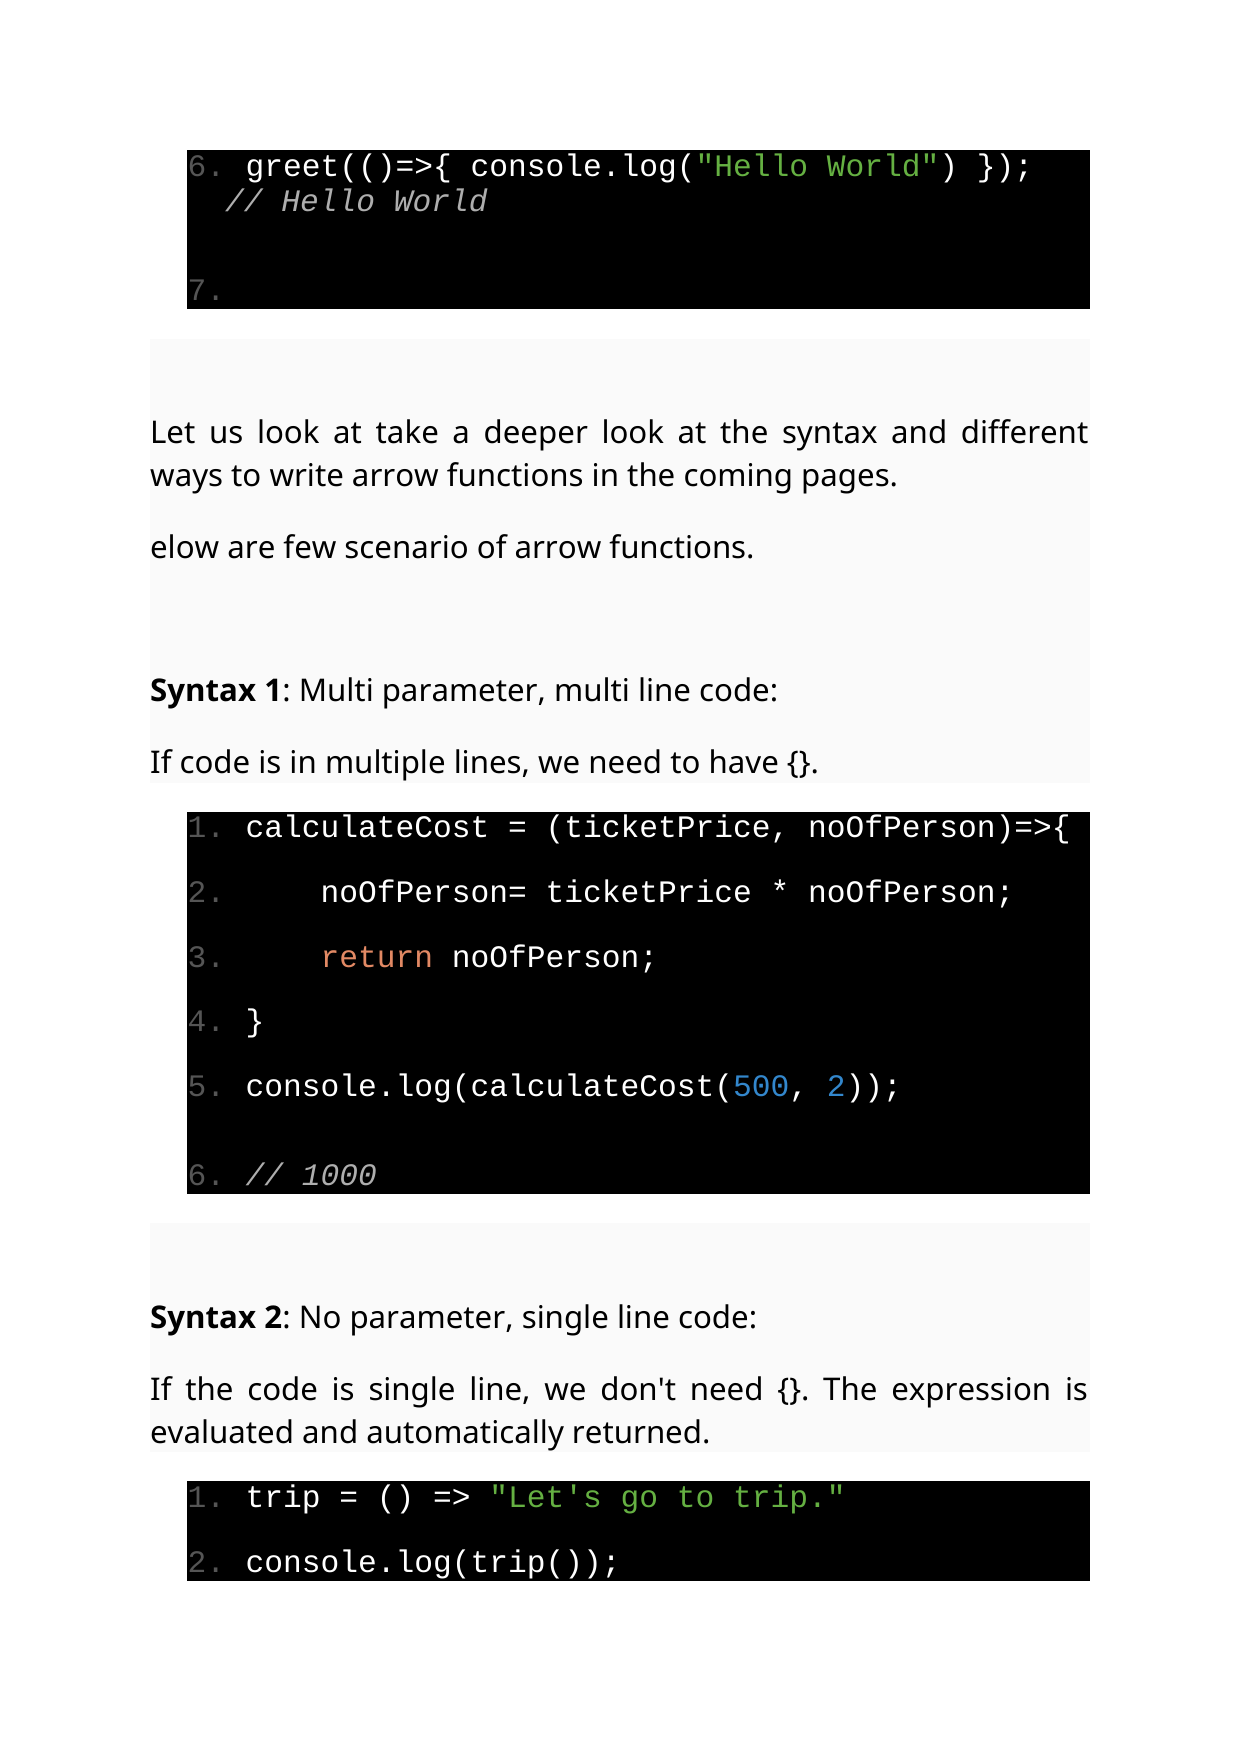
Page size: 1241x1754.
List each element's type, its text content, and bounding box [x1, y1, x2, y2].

text Syntax 2: No parameter, single line code: [150, 1295, 1090, 1338]
list // 1000 [187, 1135, 1090, 1194]
list console.log(trip()); [187, 1546, 1090, 1581]
text elow are few scenario of arrow functions. [150, 525, 1090, 567]
list } [187, 1006, 1090, 1041]
text Let us look at take a deeper look at the syntax and different ways to write arrow functions in the coming pages. [150, 410, 1090, 496]
list return noOfPerson; [187, 941, 1090, 976]
list trip = () => "Let's go to trip." [187, 1481, 1090, 1517]
text If the code is single line, we don't need {}. The expression is evaluated and automatically returned. [150, 1367, 1090, 1452]
text Syntax 1: Multi parameter, multi line code: [150, 668, 1090, 711]
list greet(()=>{ console.log("Hello World") }); // Hello World [187, 150, 1090, 221]
text If code is in multiple lines, we need to have {}. [150, 740, 1090, 783]
list calculateCost = (ticketPrice, noOfPerson)=>{ [187, 812, 1090, 847]
list noOfPerson= ticketPrice * noOfPerson; [187, 876, 1090, 912]
list console.log(calculateCost(500, 2)); [187, 1070, 1090, 1106]
